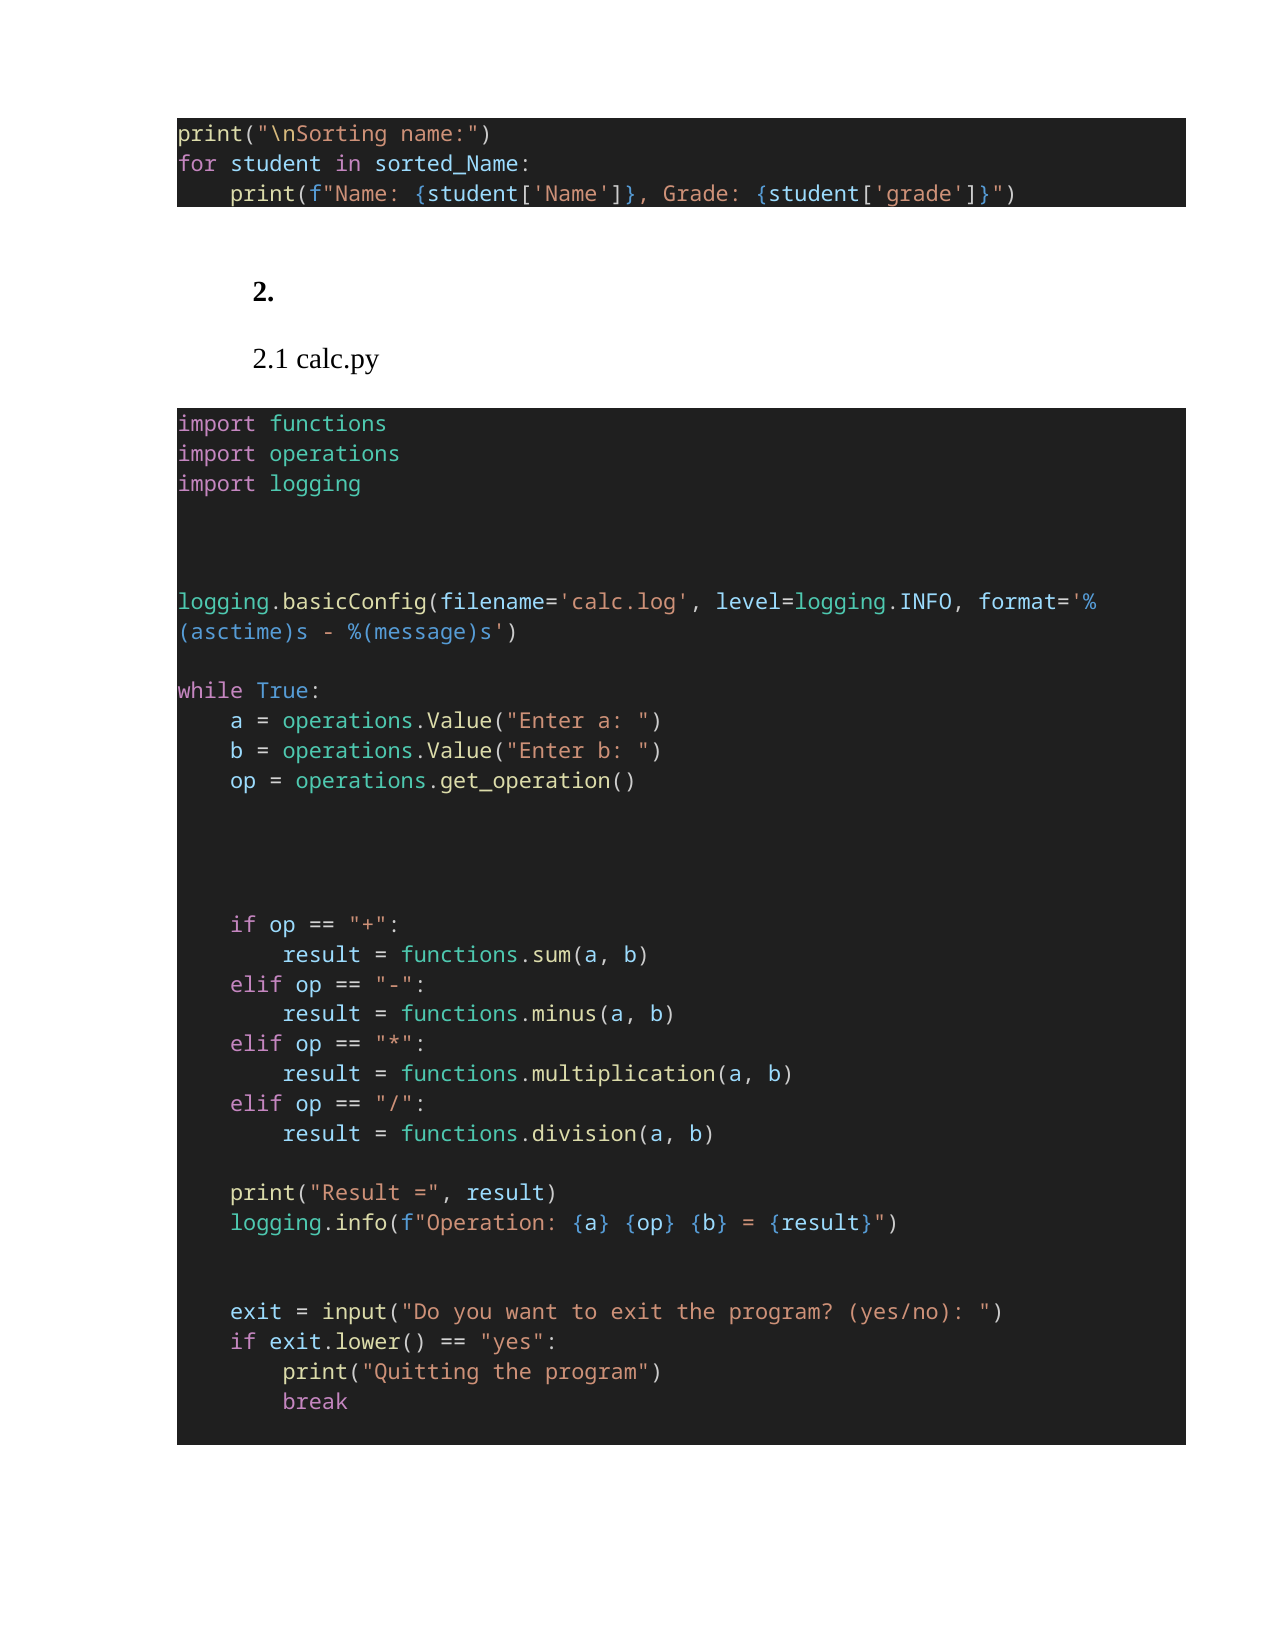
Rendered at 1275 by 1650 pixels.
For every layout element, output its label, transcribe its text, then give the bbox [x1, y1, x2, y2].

text print("\nSorting name:") [177, 118, 1186, 148]
text print("Result =", result) [177, 1177, 1186, 1207]
text logging.info(f"Operation: {a} {op} {b} = {result}") [177, 1207, 1186, 1237]
text op = operations.get_operation() [177, 765, 1186, 795]
text b = operations.Value("Enter b: ") [177, 735, 1186, 765]
text import functions [177, 408, 1186, 438]
text print(f"Name: {student['Name']}, Grade: {student['grade']}") [177, 178, 1186, 207]
text for student in sorted_Name: [177, 148, 1186, 178]
text while True: [177, 676, 1186, 705]
text import logging [177, 468, 1186, 498]
text if op == "+": [177, 909, 1186, 939]
text 2.1 calc.py [177, 341, 1186, 375]
text elif op == "-": [177, 969, 1186, 998]
text import operations [177, 438, 1186, 468]
text result = functions.multiplication(a, b) [177, 1058, 1186, 1088]
text result = functions.division(a, b) [177, 1118, 1186, 1147]
text logging.basicConfig(filename='calc.log', level=logging.INFO, format='%(asctime)s - %(message)s') [177, 586, 1186, 646]
text print("Quitting the program") [177, 1356, 1186, 1386]
text elif op == "*": [177, 1028, 1186, 1058]
text 2. [177, 274, 1186, 308]
text a = operations.Value("Enter a: ") [177, 705, 1186, 735]
text break [177, 1386, 1186, 1416]
text elif op == "/": [177, 1088, 1186, 1118]
text if exit.lower() == "yes": [177, 1326, 1186, 1356]
text exit = input("Do you want to exit the program? (yes/no): ") [177, 1296, 1186, 1326]
text result = functions.minus(a, b) [177, 998, 1186, 1028]
text result = functions.sum(a, b) [177, 939, 1186, 969]
